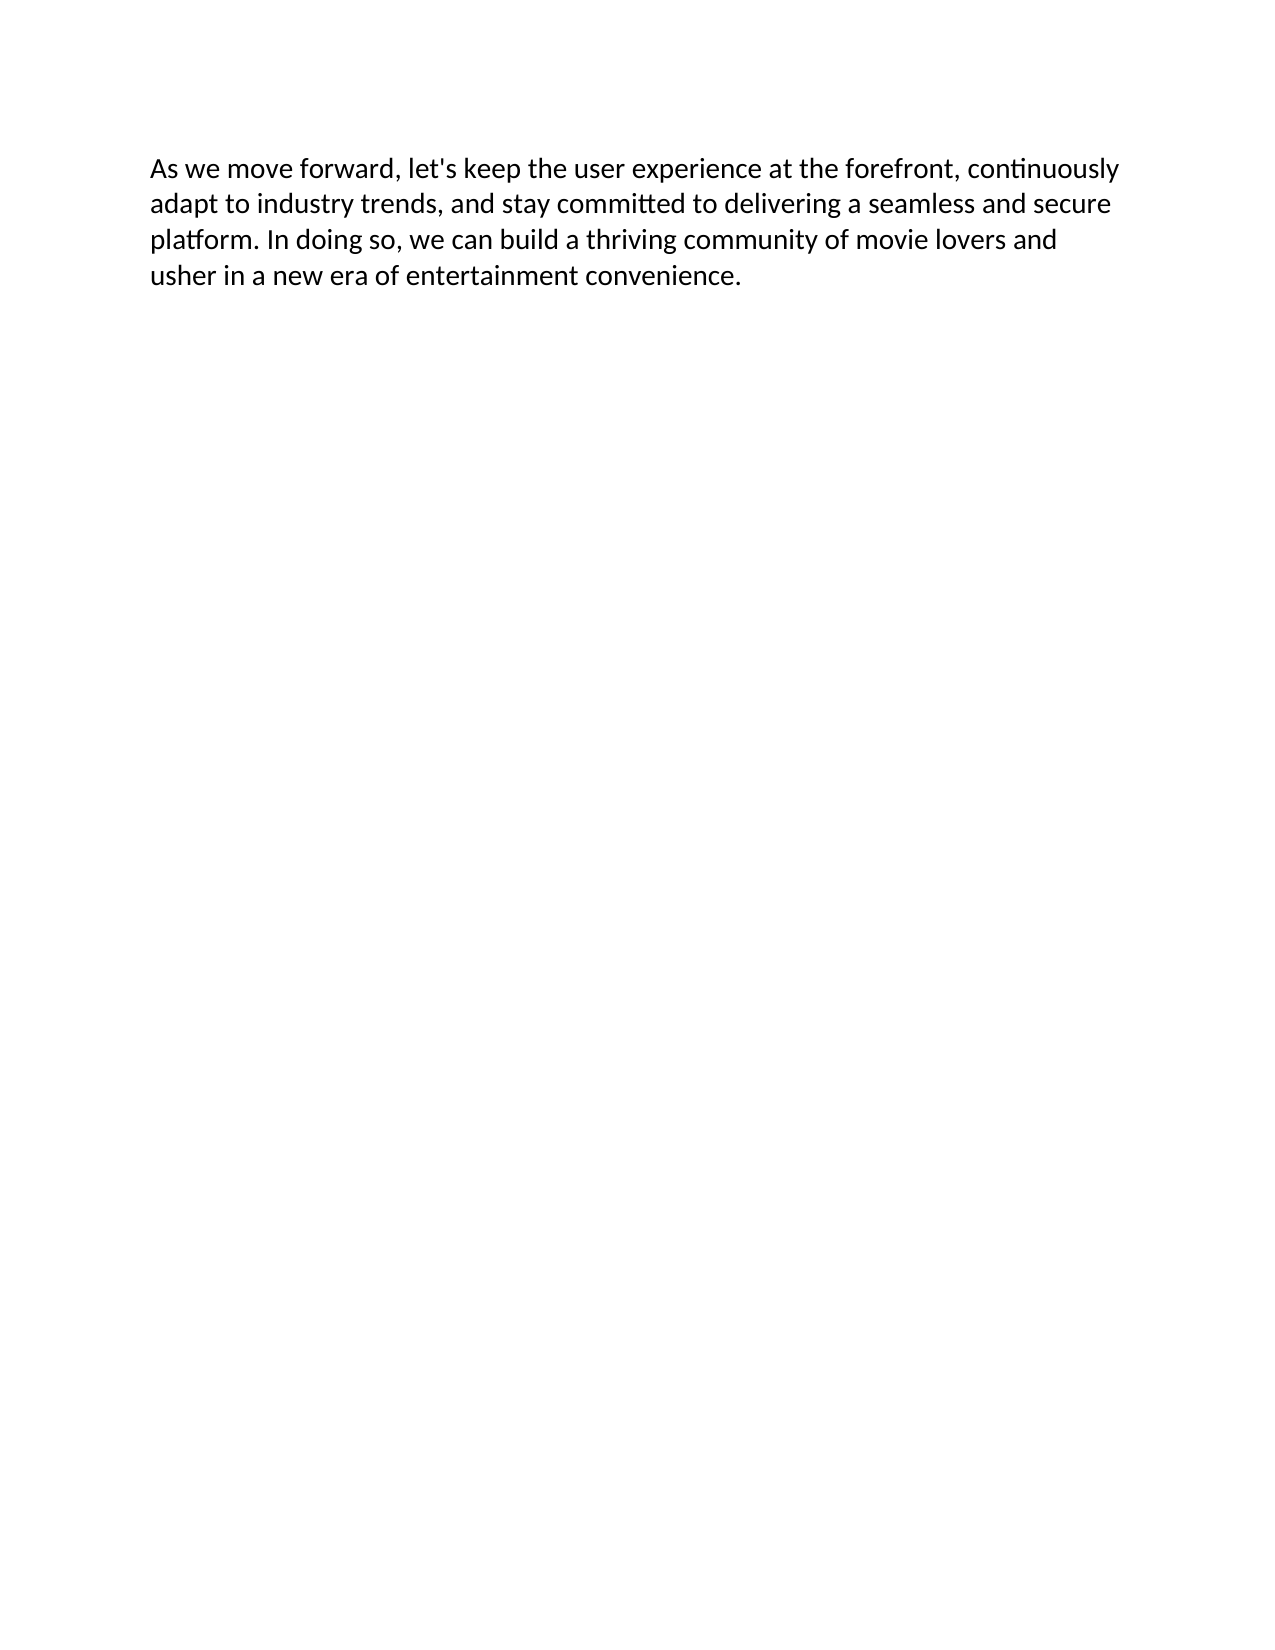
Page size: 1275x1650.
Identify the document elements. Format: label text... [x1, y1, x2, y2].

text As we move forward, let's keep the user experience at the forefront, continuously adapt to industry trends, and stay committed to delivering a seamless and secure platform. In doing so, we can build a thriving community of movie lovers and usher in a new era of entertainment convenience. [150, 150, 1125, 292]
